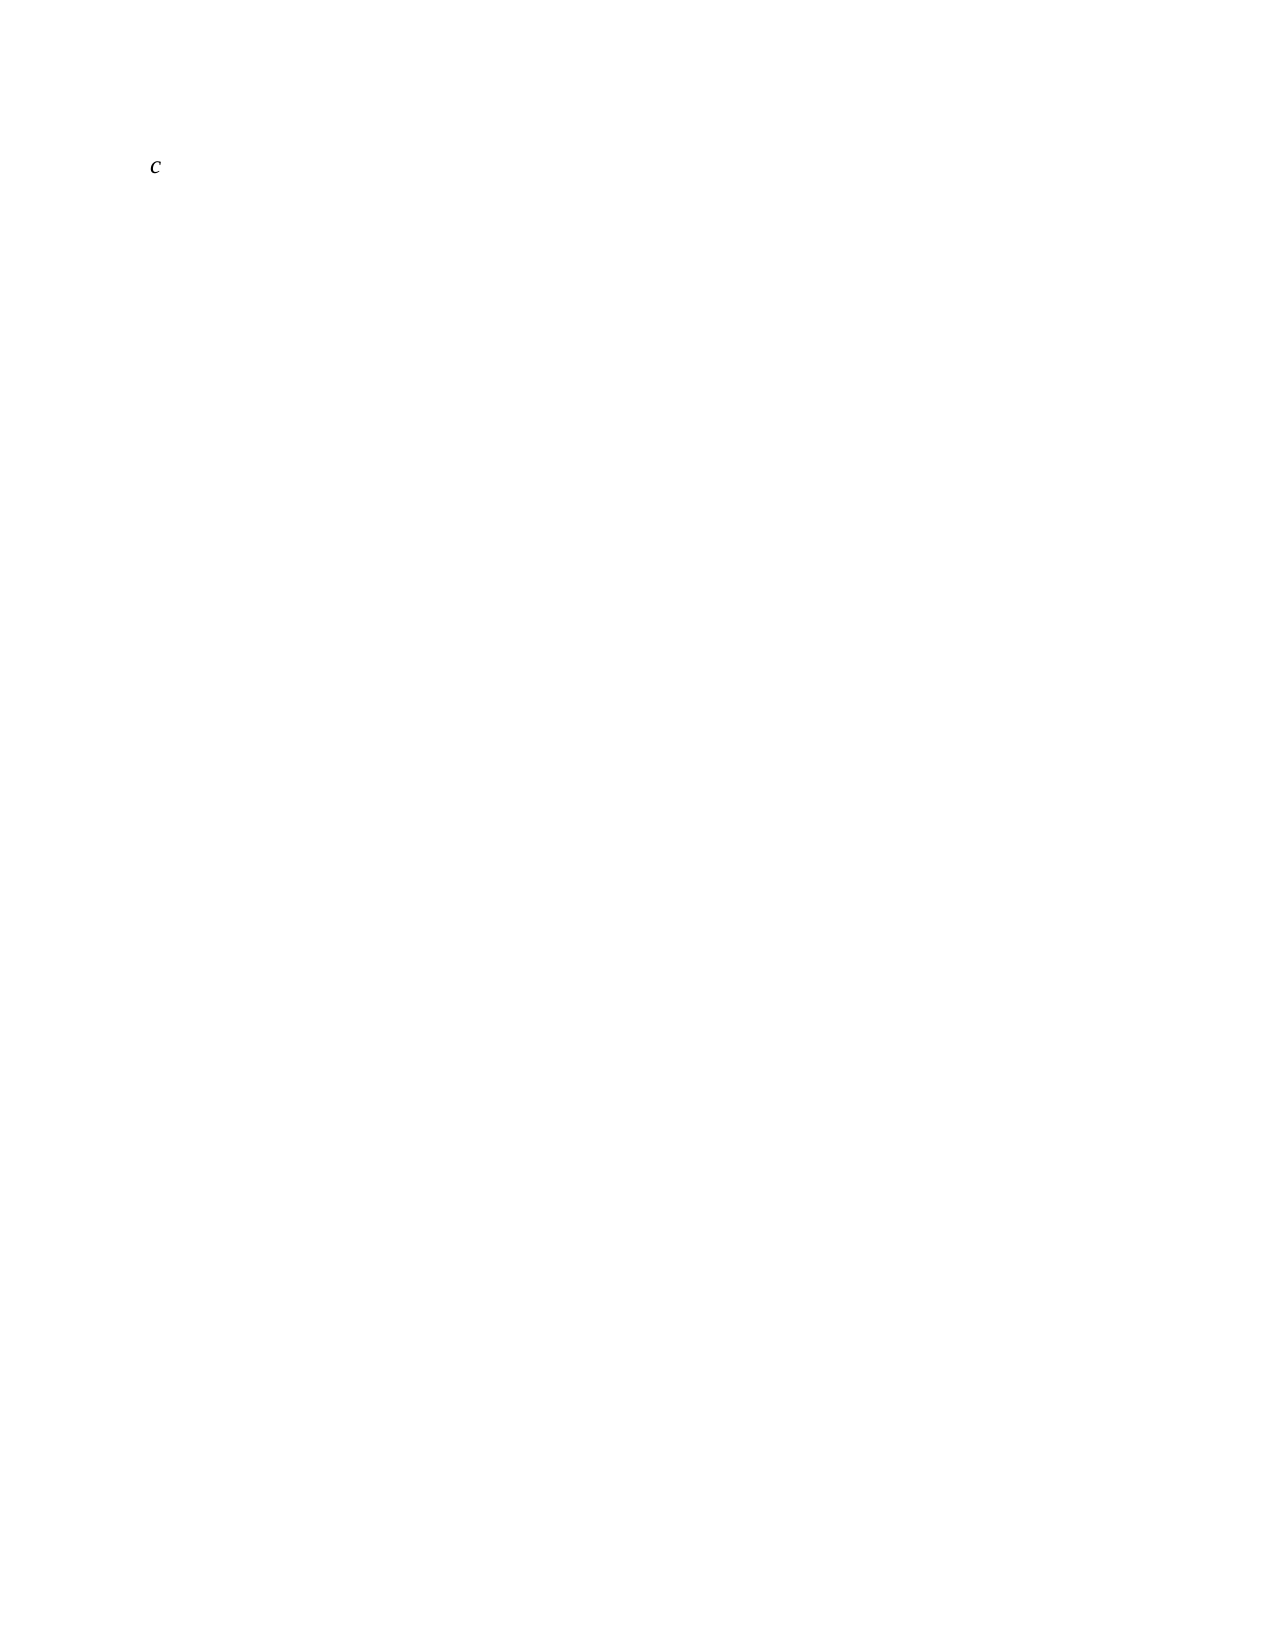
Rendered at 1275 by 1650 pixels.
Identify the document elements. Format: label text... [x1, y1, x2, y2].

text c [150, 150, 1125, 179]
